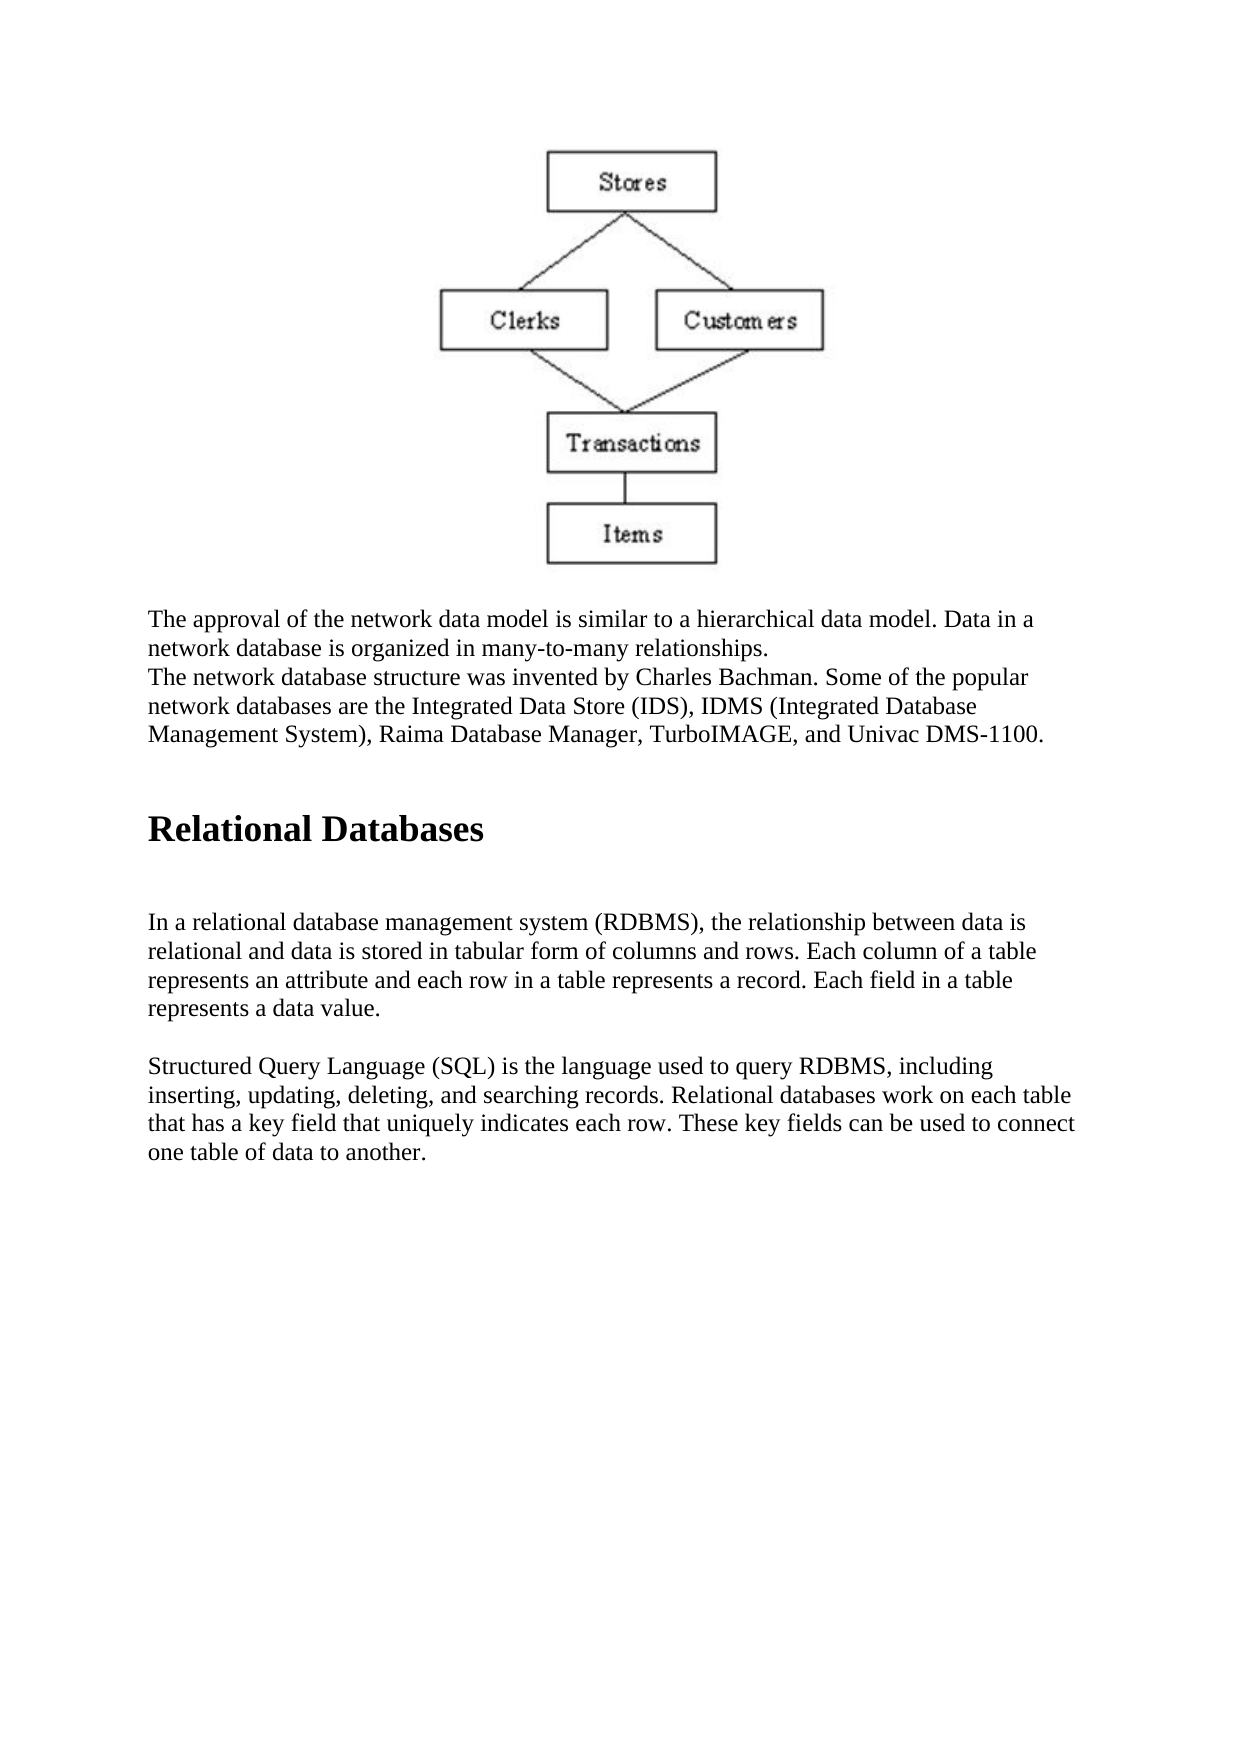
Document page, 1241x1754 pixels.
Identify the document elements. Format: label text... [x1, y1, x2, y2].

picture [384, 147, 857, 576]
text Structured Query Language (SQL) is the language used to query RDBMS, including inserting, updating, deleting, and searching records. Relational databases work on each table that has a key field that uniquely indicates each row. These key fields can be used to connect one table of data to another. [148, 1051, 1093, 1166]
text The approval of the network data model is similar to a hierarchical data model. Data in a network database is organized in many-to-many relationships. [148, 604, 1093, 662]
text The network database structure was invented by Charles Bachman. Some of the popular network databases are the Integrated Data Store (IDS), IDMS (Integrated Database Management System), Raima Database Manager, TurboIMAGE, and Univac DMS-1100. [148, 662, 1093, 748]
text In a relational database management system (RDBMS), the relationship between data is relational and data is stored in tabular form of columns and rows. Each column of a table represents an attribute and each row in a table represents a record. Each field in a table represents a data value. [148, 907, 1093, 1022]
text Relational Databases [148, 806, 1093, 849]
